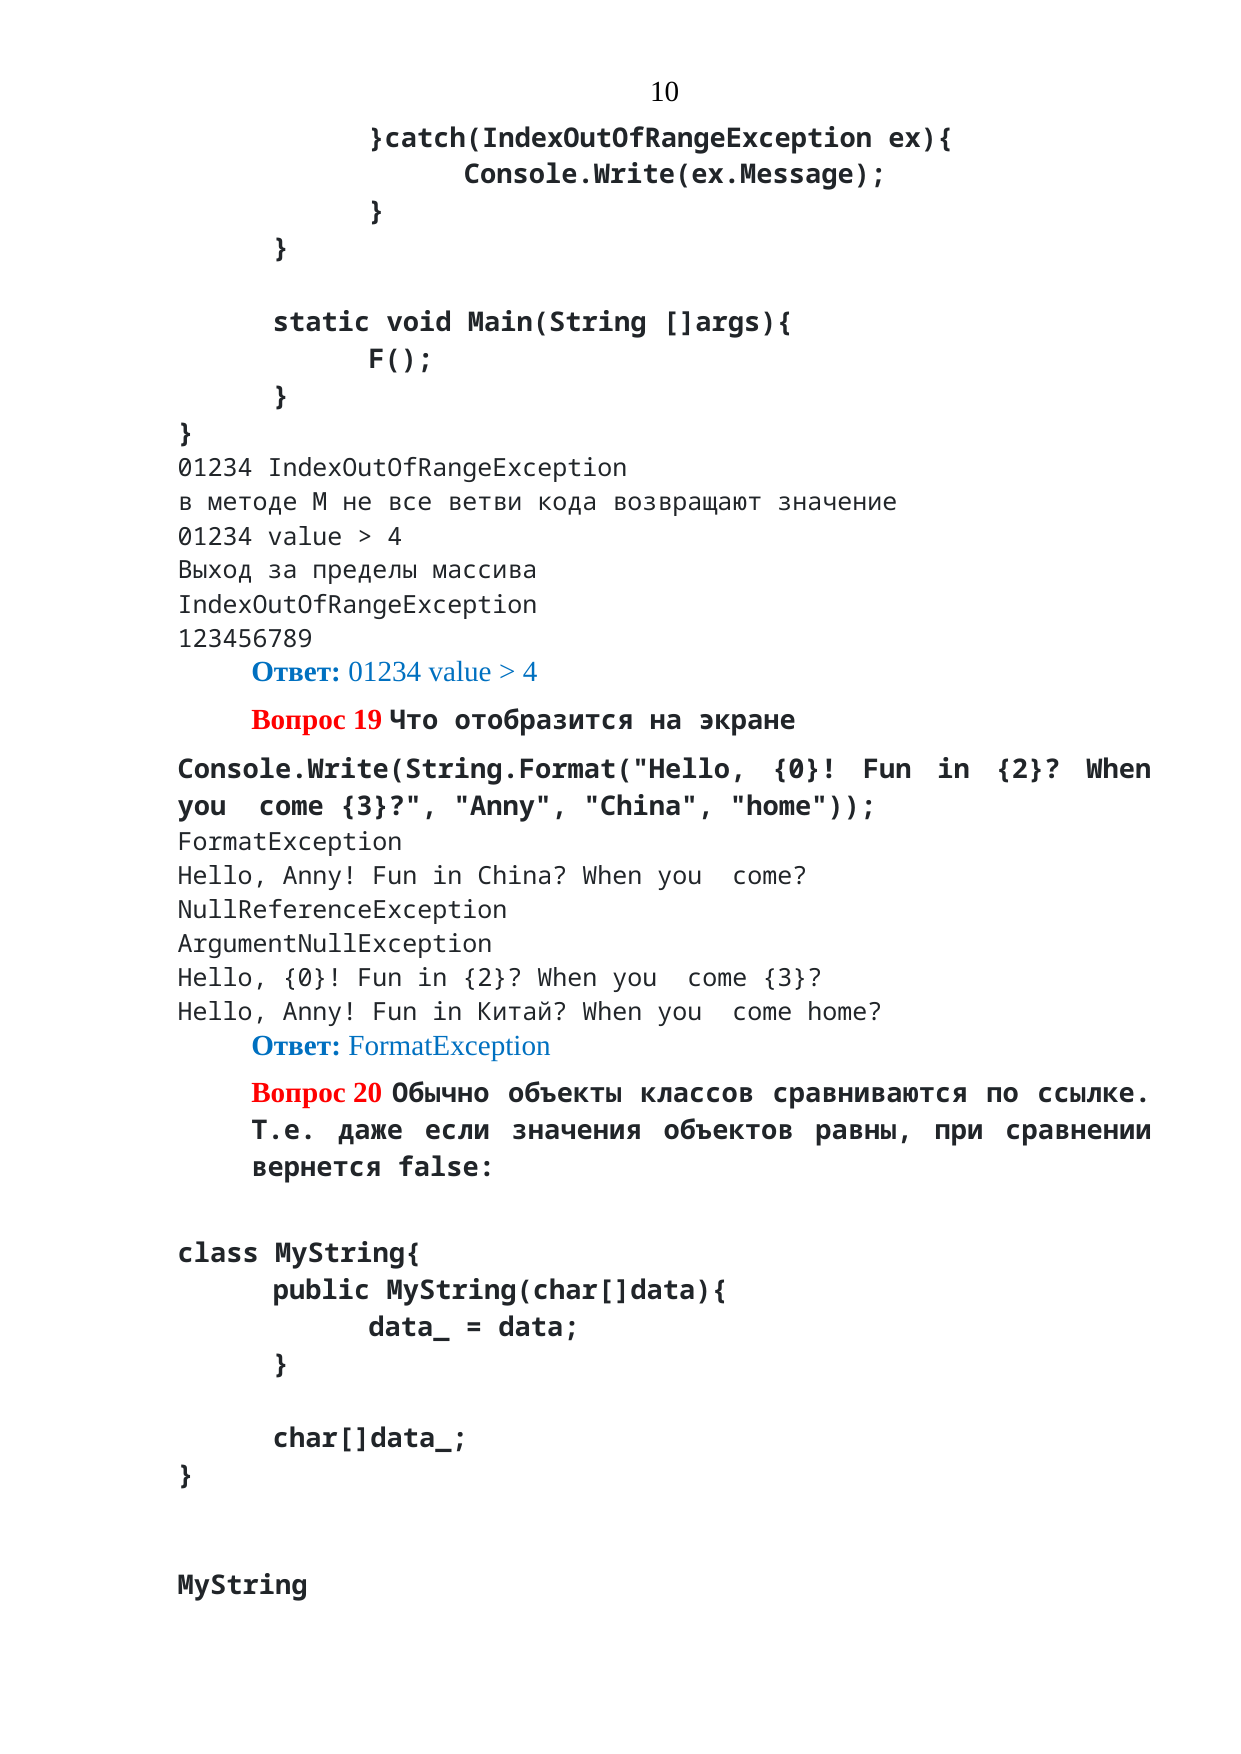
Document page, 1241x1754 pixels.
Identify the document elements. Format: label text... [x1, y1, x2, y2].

text F(); [177, 339, 1152, 376]
text Hello, Anny! Fun in China? When you come? [177, 858, 1152, 892]
text Hello, {0}! Fun in {2}? When you come {3}? [177, 960, 1152, 994]
text }catch(IndexOutOfRangeException ex){ [177, 118, 1152, 155]
text } [177, 413, 1152, 450]
text 01234 IndexOutOfRangeException [177, 450, 1152, 484]
text NullReferenceException [177, 892, 1152, 926]
text Ответ: 01234 value > 4 [251, 654, 1152, 688]
text Console.Write(String.Format("Hello, {0}! Fun in {2}? When you come {3}?", "Anny", "China", "home")); [177, 750, 1152, 823]
text class MyString{ [177, 1234, 1152, 1271]
text } [177, 1455, 1152, 1492]
text Ответ: FormatException [251, 1028, 1152, 1061]
text } [177, 376, 1152, 413]
text MyString [177, 1566, 1152, 1603]
text ArgumentNullException [177, 926, 1152, 960]
text } [177, 229, 1152, 266]
text 123456789 [177, 620, 1152, 654]
text IndexOutOfRangeException [177, 586, 1152, 620]
text } [177, 1344, 1152, 1381]
text Вопрос 20 Обычно объекты классов сравниваются по ссылке. Т.е. даже если значения объектов равны, при сравнении вернется false: [251, 1074, 1152, 1184]
text Выход за пределы массива [177, 552, 1152, 586]
text Вопрос 19 Что отобразится на экране [251, 700, 1152, 737]
text FormatException [177, 823, 1152, 858]
text public MyString(char[]data){ [177, 1271, 1152, 1308]
text } [177, 192, 1152, 229]
text char[]data_; [177, 1418, 1152, 1455]
text в методе M не все ветви кода возвращают значение [177, 484, 1152, 518]
text Hello, Anny! Fun in Китай? When you come home? [177, 994, 1152, 1028]
text 01234 value > 4 [177, 518, 1152, 552]
text Console.Write(ex.Message); [177, 155, 1152, 192]
text data_ = data; [177, 1308, 1152, 1344]
text static void Main(String []args){ [177, 302, 1152, 339]
